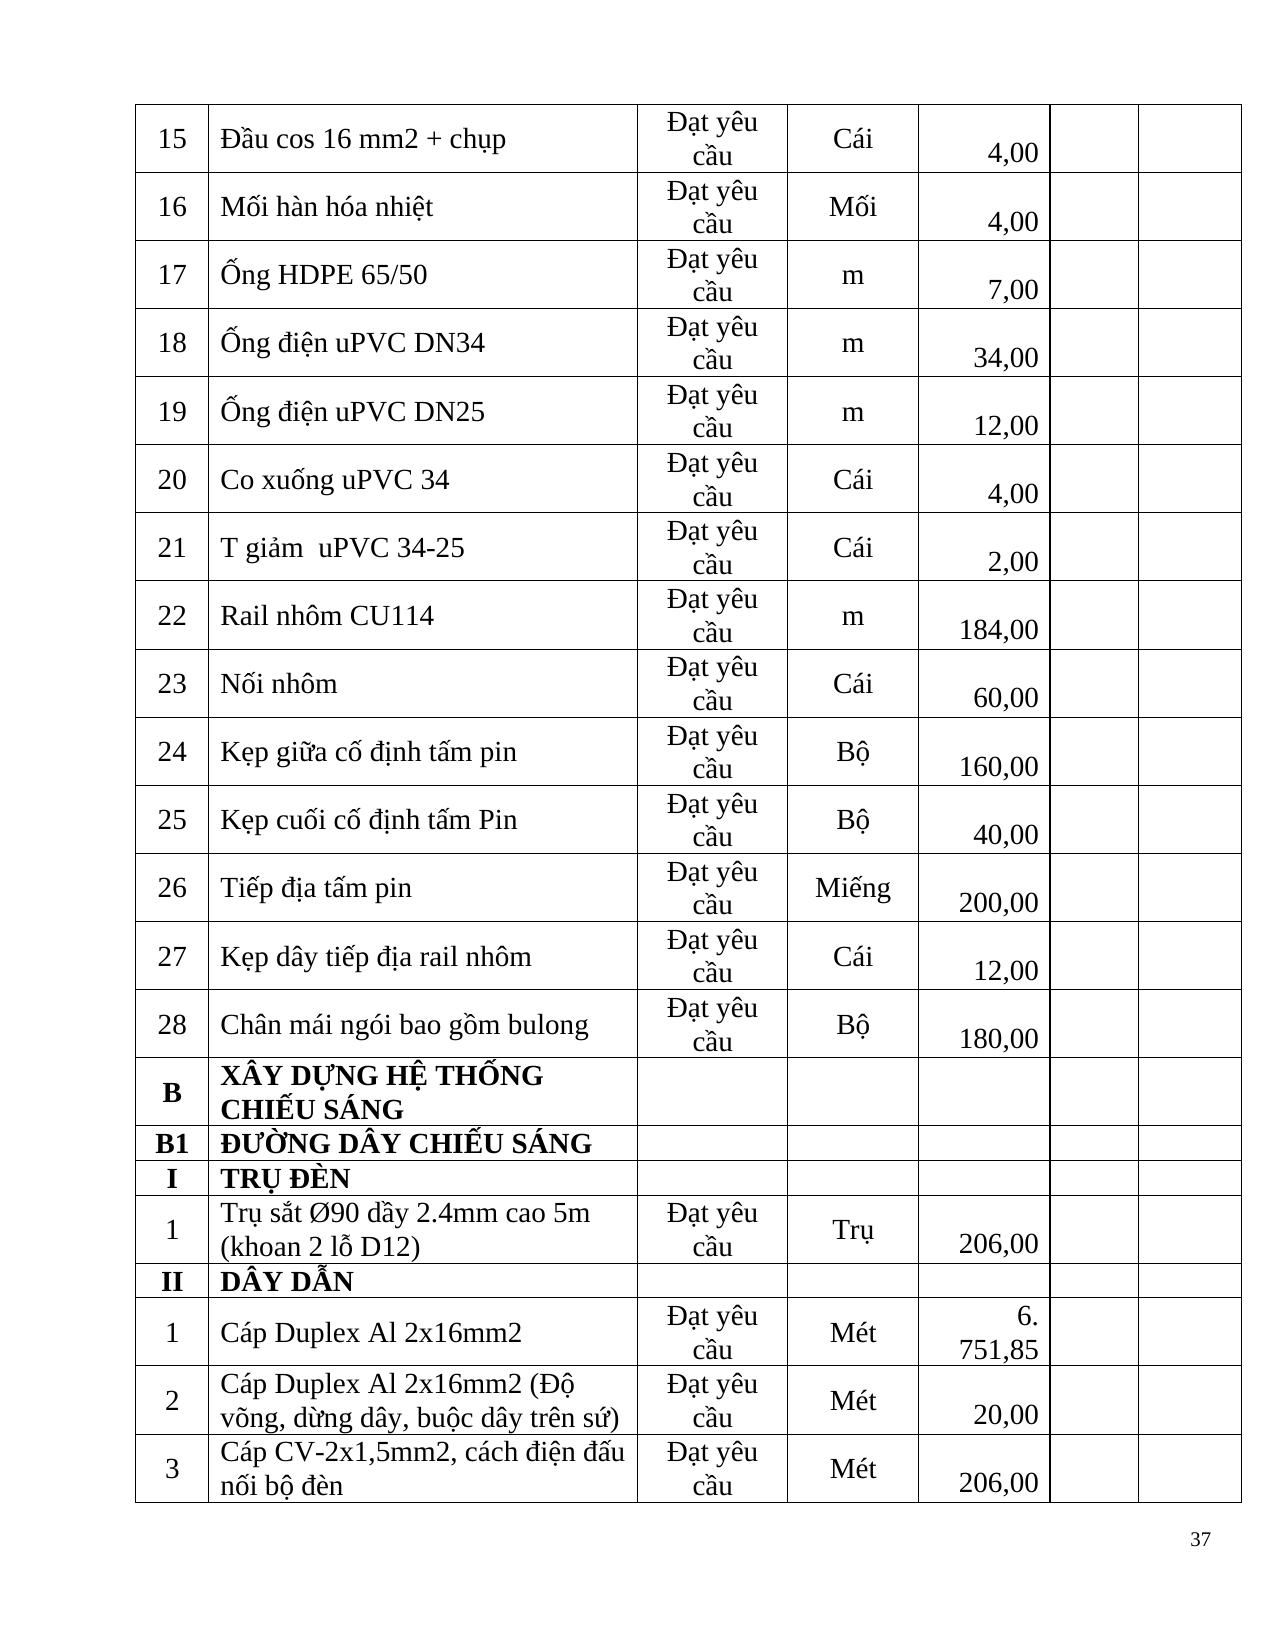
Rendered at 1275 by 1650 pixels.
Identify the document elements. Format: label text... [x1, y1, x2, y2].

table_cell Đạt yêu cầu [638, 1298, 787, 1365]
table_cell [638, 1058, 787, 1125]
table_cell Cái [788, 105, 918, 172]
table_cell Bộ [788, 718, 918, 785]
table_cell 26 [136, 854, 208, 921]
table_cell 23 [136, 650, 208, 717]
table_cell Kẹp dây tiếp địa rail nhôm [209, 922, 637, 989]
table_cell Cáp Duplex Al 2x16mm2 [209, 1298, 637, 1365]
table_cell Nối nhôm [209, 650, 637, 717]
table_cell [1051, 1435, 1138, 1502]
table_cell Đạt yêu cầu [638, 1196, 787, 1263]
table_cell Ống điện uPVC DN25 [209, 377, 637, 444]
table_cell 22 [136, 581, 208, 648]
table_cell [919, 1264, 1049, 1297]
table_cell Cái [788, 513, 918, 580]
table_cell II [136, 1264, 208, 1297]
table_cell [1051, 718, 1138, 785]
table_cell 184,00 [919, 581, 1049, 648]
table_cell 1 [136, 1298, 208, 1365]
table_cell [1051, 922, 1138, 989]
table_cell DÂY DẪN [209, 1264, 637, 1297]
table_cell [788, 1264, 918, 1297]
table_cell Đạt yêu cầu [638, 650, 787, 717]
table_cell Tiếp địa tấm pin [209, 854, 637, 921]
table_cell 3 [136, 1435, 208, 1502]
table_cell [1051, 650, 1138, 717]
table_cell 28 [136, 990, 208, 1057]
table_cell [1139, 1298, 1241, 1365]
table_cell [1139, 854, 1241, 921]
table_cell Đạt yêu cầu [638, 309, 787, 376]
table_cell [1051, 581, 1138, 648]
table_cell 27 [136, 922, 208, 989]
table_cell m [788, 581, 918, 648]
table_cell 20,00 [919, 1366, 1049, 1433]
table_cell Mét [788, 1366, 918, 1433]
table_cell [638, 1264, 787, 1297]
table_cell ĐƯỜNG DÂY CHIẾU SÁNG [209, 1126, 637, 1160]
table_cell 12,00 [919, 922, 1049, 989]
table_cell [1139, 1196, 1241, 1263]
table_cell [1139, 650, 1241, 717]
table_cell [1051, 445, 1138, 512]
table_cell Cái [788, 650, 918, 717]
table_cell [1051, 786, 1138, 853]
table_cell Kẹp cuối cố định tấm Pin [209, 786, 637, 853]
table_cell Mối [788, 173, 918, 240]
table_cell Đạt yêu cầu [638, 513, 787, 580]
table_cell 25 [136, 786, 208, 853]
table_cell Đạt yêu cầu [638, 786, 787, 853]
table_cell 19 [136, 377, 208, 444]
table_cell Đạt yêu cầu [638, 173, 787, 240]
table_cell [1139, 309, 1241, 376]
table_cell Kẹp giữa cố định tấm pin [209, 718, 637, 785]
table_cell Cáp CV-2x1,5mm2, cách điện đấu nối bộ đèn [209, 1435, 637, 1502]
table_cell [1139, 445, 1241, 512]
table_cell [788, 1058, 918, 1125]
table_cell Đạt yêu cầu [638, 922, 787, 989]
table_cell [1051, 241, 1138, 308]
table_cell Đạt yêu cầu [638, 854, 787, 921]
table_cell 206,00 [919, 1435, 1049, 1502]
table_cell [1051, 105, 1138, 172]
table_cell 2 [136, 1366, 208, 1433]
table_cell I [136, 1161, 208, 1194]
table_cell 6.751,85 [919, 1298, 1049, 1365]
table_cell 2,00 [919, 513, 1049, 580]
table_cell [1139, 1366, 1241, 1433]
table_cell [788, 1126, 918, 1160]
table_cell [1139, 922, 1241, 989]
table_cell Cái [788, 445, 918, 512]
table_cell [1139, 1435, 1241, 1502]
table_cell Cái [788, 922, 918, 989]
table_cell Co xuống uPVC 34 [209, 445, 637, 512]
table_cell Đạt yêu cầu [638, 1366, 787, 1433]
table_cell Mét [788, 1298, 918, 1365]
table_cell [919, 1161, 1049, 1194]
table_cell m [788, 241, 918, 308]
table_cell [1051, 173, 1138, 240]
table_cell [1139, 1058, 1241, 1125]
table_cell Trụ [788, 1196, 918, 1263]
table_cell [1139, 581, 1241, 648]
table_cell 40,00 [919, 786, 1049, 853]
table_cell B1 [136, 1126, 208, 1160]
table_cell Mối hàn hóa nhiệt [209, 173, 637, 240]
table_cell Bộ [788, 990, 918, 1057]
table_cell Đạt yêu cầu [638, 241, 787, 308]
table_cell [1139, 377, 1241, 444]
table_cell m [788, 309, 918, 376]
table_cell [1139, 990, 1241, 1057]
table_cell [1051, 1161, 1138, 1194]
table_cell [1051, 854, 1138, 921]
table_cell [1139, 786, 1241, 853]
table_cell Đạt yêu cầu [638, 990, 787, 1057]
table_cell [1051, 513, 1138, 580]
table_cell 1 [136, 1196, 208, 1263]
table_cell [1139, 1161, 1241, 1194]
table_cell [1139, 1126, 1241, 1160]
table_cell Mét [788, 1435, 918, 1502]
table_cell Miếng [788, 854, 918, 921]
table_cell [1139, 1264, 1241, 1297]
table_cell Đạt yêu cầu [638, 105, 787, 172]
table_cell [1051, 1264, 1138, 1297]
table_cell Đạt yêu cầu [638, 718, 787, 785]
table_cell [1051, 990, 1138, 1057]
table_cell Đạt yêu cầu [638, 581, 787, 648]
table_cell XÂY DỰNG HỆ THỐNG CHIẾU SÁNG [209, 1058, 637, 1125]
table_cell 20 [136, 445, 208, 512]
table_cell Đầu cos 16 mm2 + chụp [209, 105, 637, 172]
table_cell m [788, 377, 918, 444]
table_cell 4,00 [919, 173, 1049, 240]
table_cell 12,00 [919, 377, 1049, 444]
table_cell [1051, 309, 1138, 376]
table_cell TRỤ ĐÈN [209, 1161, 637, 1194]
table_cell 15 [136, 105, 208, 172]
table_cell 206,00 [919, 1196, 1049, 1263]
table_cell 4,00 [919, 445, 1049, 512]
table_cell [1051, 1366, 1138, 1433]
table_cell Cáp Duplex Al 2x16mm2 (Độ võng, dừng dây, buộc dây trên sứ) [209, 1366, 637, 1433]
table_cell 4,00 [919, 105, 1049, 172]
table_cell Rail nhôm CU114 [209, 581, 637, 648]
table_cell [788, 1161, 918, 1194]
table_cell B [136, 1058, 208, 1125]
table_cell [1051, 377, 1138, 444]
table_cell 24 [136, 718, 208, 785]
table_cell T giảm uPVC 34-25 [209, 513, 637, 580]
table_cell 16 [136, 173, 208, 240]
table_cell [1139, 241, 1241, 308]
table_cell [1139, 173, 1241, 240]
table_cell 200,00 [919, 854, 1049, 921]
table_cell [1051, 1196, 1138, 1263]
table_cell 18 [136, 309, 208, 376]
table_cell 17 [136, 241, 208, 308]
table_cell [638, 1126, 787, 1160]
table_cell [1051, 1298, 1138, 1365]
table_cell Ống điện uPVC DN34 [209, 309, 637, 376]
table_cell [1051, 1126, 1138, 1160]
table_cell Đạt yêu cầu [638, 1435, 787, 1502]
table_cell Chân mái ngói bao gồm bulong [209, 990, 637, 1057]
table_cell Trụ sắt Ø90 dầy 2.4mm cao 5m (khoan 2 lỗ D12) [209, 1196, 637, 1263]
table_cell Đạt yêu cầu [638, 445, 787, 512]
table_cell [1139, 513, 1241, 580]
table_cell [1139, 105, 1241, 172]
table_cell [919, 1126, 1049, 1160]
table_cell [1051, 1058, 1138, 1125]
table_cell 21 [136, 513, 208, 580]
table_cell 60,00 [919, 650, 1049, 717]
table_cell 160,00 [919, 718, 1049, 785]
table_cell 7,00 [919, 241, 1049, 308]
table_cell Bộ [788, 786, 918, 853]
table_cell [1139, 718, 1241, 785]
table_cell Đạt yêu cầu [638, 377, 787, 444]
table_cell [919, 1058, 1049, 1125]
table_cell [638, 1161, 787, 1194]
table_cell Ống HDPE 65/50 [209, 241, 637, 308]
table_cell 34,00 [919, 309, 1049, 376]
table_cell 180,00 [919, 990, 1049, 1057]
